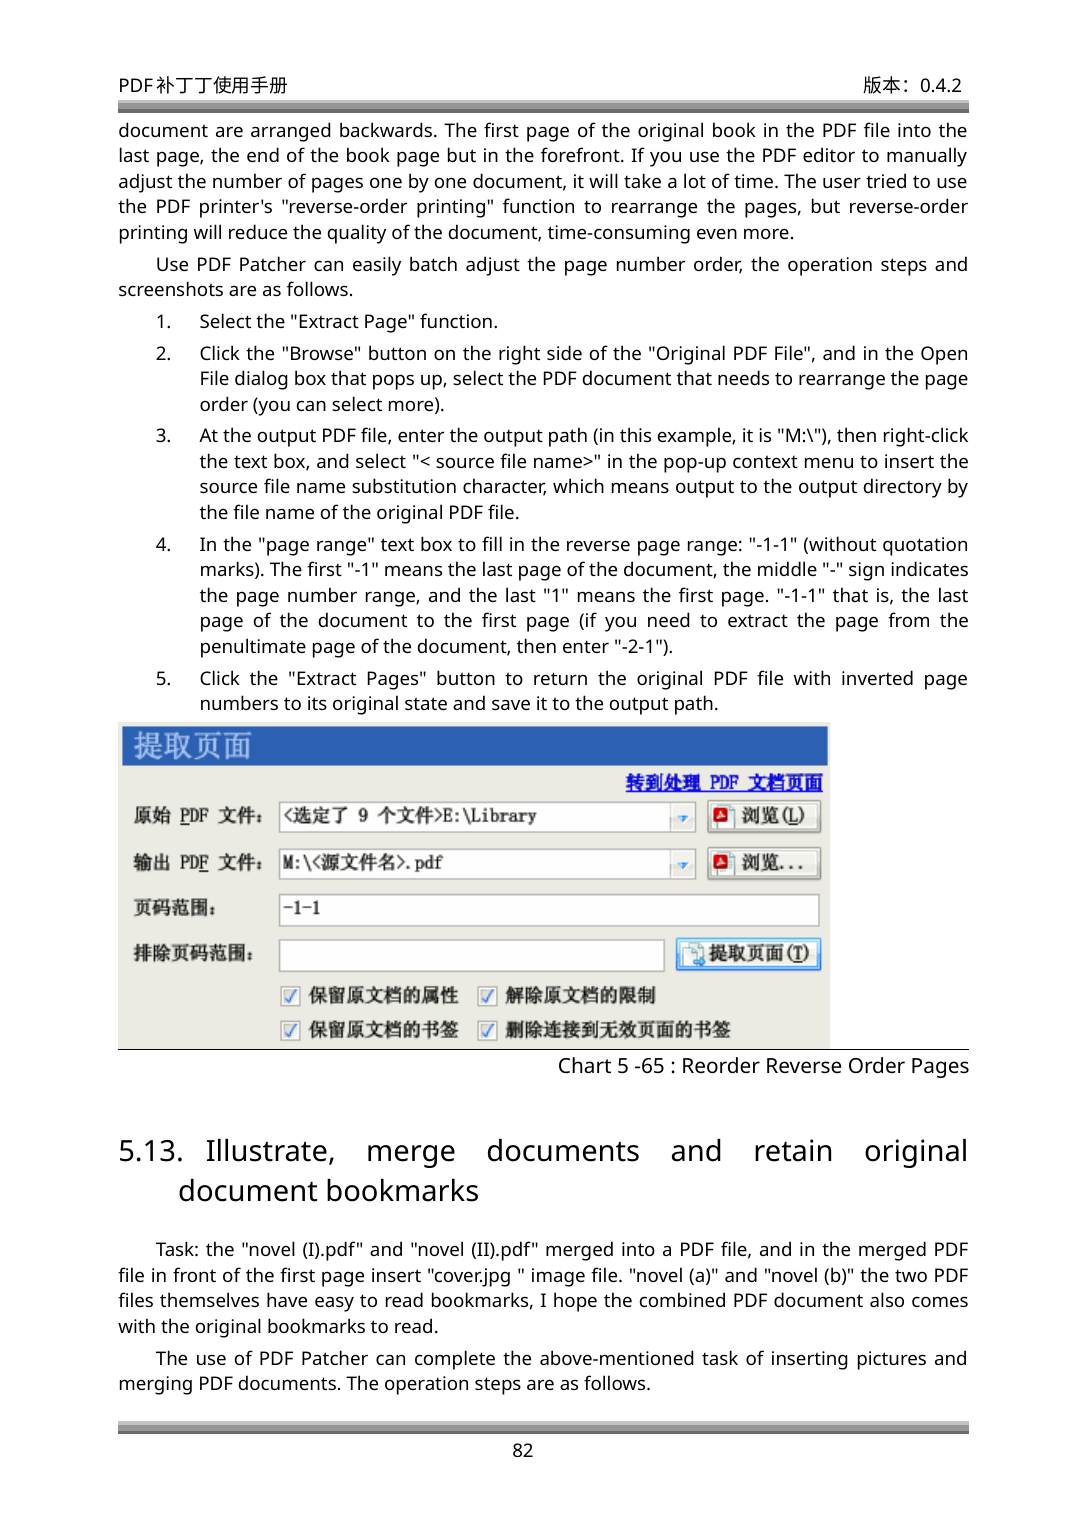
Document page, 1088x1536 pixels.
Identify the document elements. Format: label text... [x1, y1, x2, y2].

text Task: the "novel (I).pdf" and "novel (II).pdf" merged into a PDF file, and in the merged PDF file in front of the first page insert "cover.jpg " image file. "novel (a)" and "novel (b)" the two PDF files themselves have easy to read bookmarks, I hope the combined PDF document also comes with the original bookmarks to read. [118, 1237, 969, 1339]
list Click the "Extract Pages" button to return the original PDF file with inverted page numbers to its original state and save it to the output path. [156, 665, 969, 716]
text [118, 117, 969, 244]
list In the "page range" text box to fill in the reverse page range: "-1-1" (without quotation marks). The first "-1" means the last page of the document, the middle "-" sign indicates the page number range, and the last "1" means the first page. "-1-1" that is, the last page of the document to the first page (if you need to extract the page from the penultimate page of the document, then enter "-2-1"). [156, 531, 969, 659]
subtitle Illustrate, merge documents and retain original document bookmarks [118, 1130, 969, 1209]
list Select the "Extract Page" function. [156, 308, 969, 334]
text Use PDF Patcher can easily batch adjust the page number order, the operation steps and screenshots are as follows. [118, 251, 969, 302]
picture [118, 722, 831, 1049]
text The use of PDF Patcher can complete the above-mentioned task of inserting pictures and merging PDF documents. The operation steps are as follows. [118, 1345, 969, 1396]
list Click the "Browse" button on the right side of the "Original PDF File", and in the Open File dialog box that pops up, select the PDF document that needs to rearrange the page order (you can select more). [156, 340, 969, 416]
list At the output PDF file, enter the output path (in this example, it is "M:\"), then right-click the text box, and select "< source file name>" in the pop-up context menu to insert the source file name substitution character, which means output to the output directory by the file name of the original PDF file. [156, 423, 969, 525]
